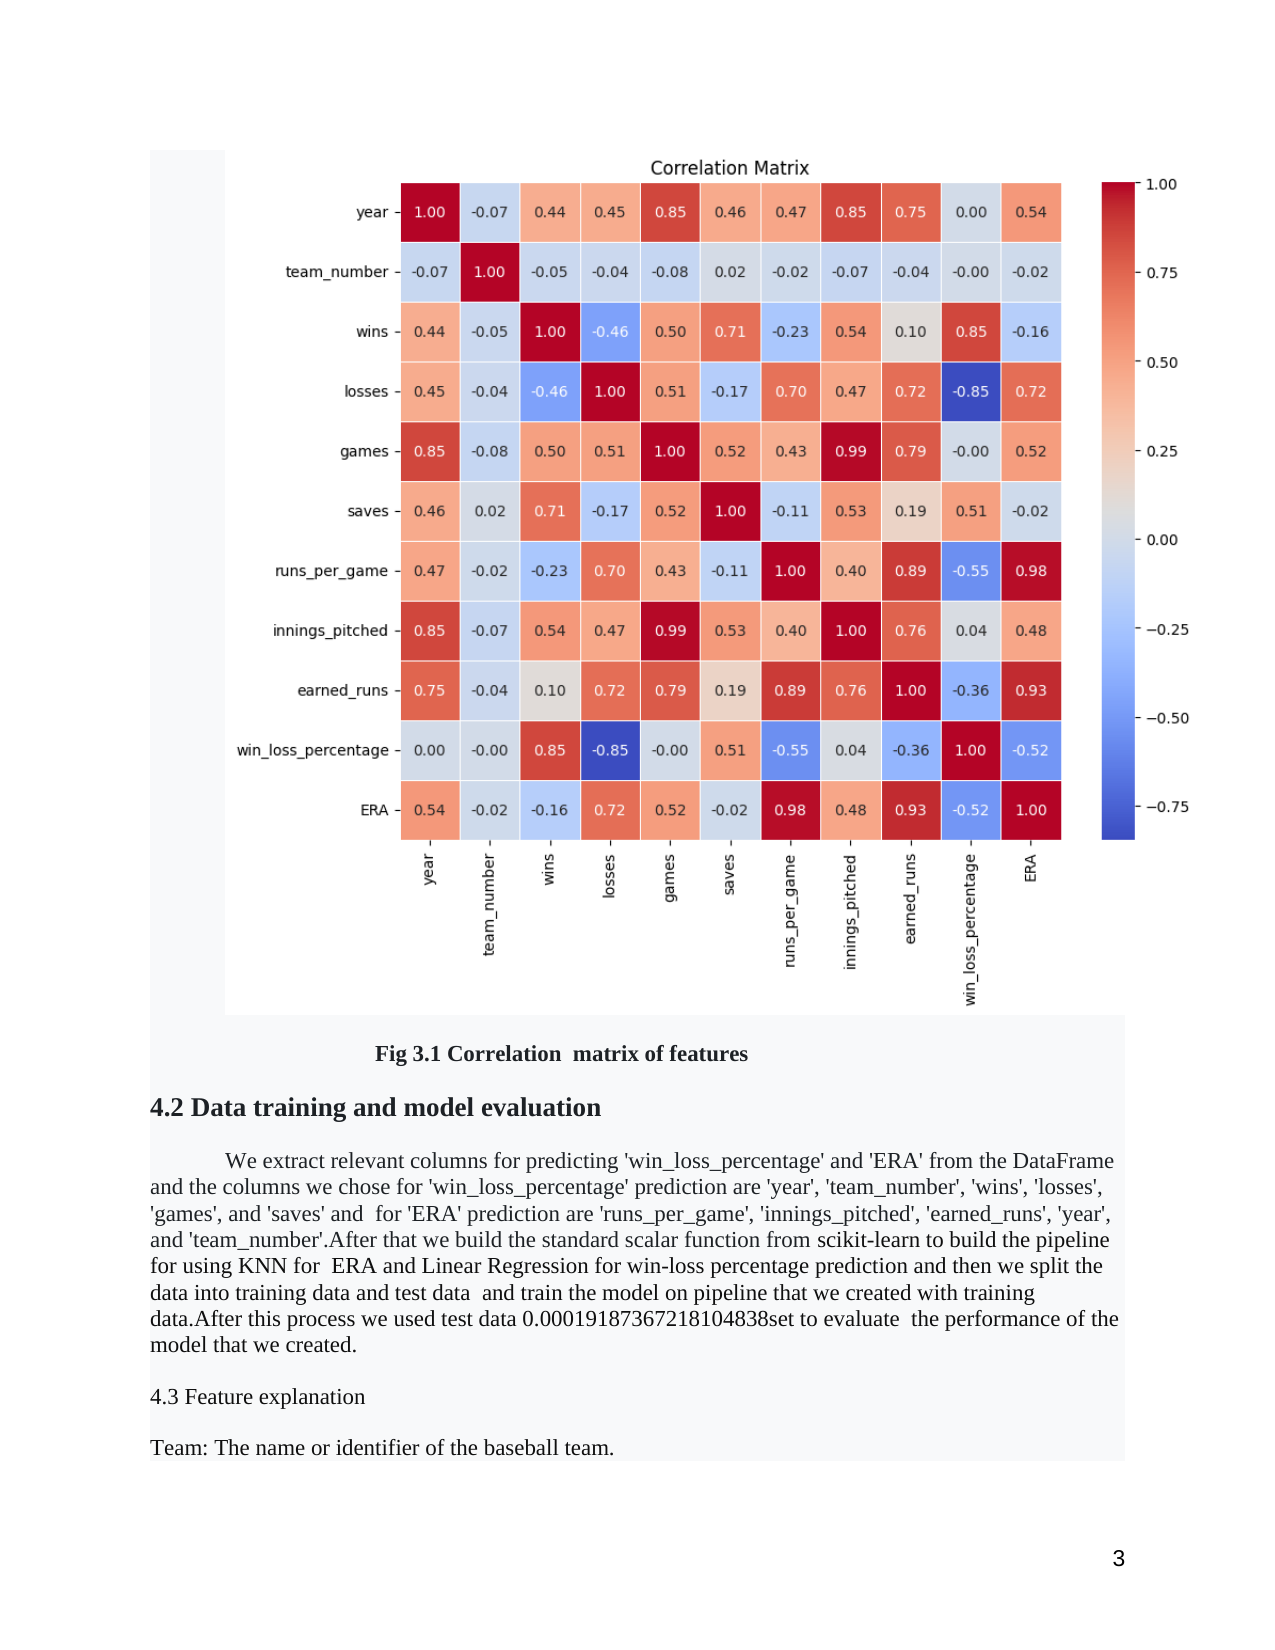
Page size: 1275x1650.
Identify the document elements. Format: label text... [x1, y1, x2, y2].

text Team: The name or identifier of the baseball team. [150, 1434, 1125, 1461]
text Fig 3.1 Correlation matrix of features [150, 1039, 1125, 1066]
text 4.2 Data training and model evaluation [150, 1091, 1125, 1122]
text We extract relevant columns for predicting 'win_loss_percentage' and 'ERA' from the DataFrame and the columns we chose for 'win_loss_percentage' prediction are 'year', 'team_number', 'wins', 'losses', 'games', and 'saves' and for 'ERA' prediction are 'runs_per_game', 'innings_pitched', 'earned_runs', 'year', and 'team_number'.After that we build the standard scalar function from scikit-learn to build the pipeline for using KNN for ERA and Linear Regression for win-loss percentage prediction and then we split the data into training data and test data and train the model on pipeline that we created with training data.After this process we used test data 0.00019187367218104838set to evaluate the performance of the model that we created. [150, 1147, 1125, 1358]
picture [225, 150, 1200, 1015]
text 4.3 Feature explanation [150, 1383, 1125, 1409]
